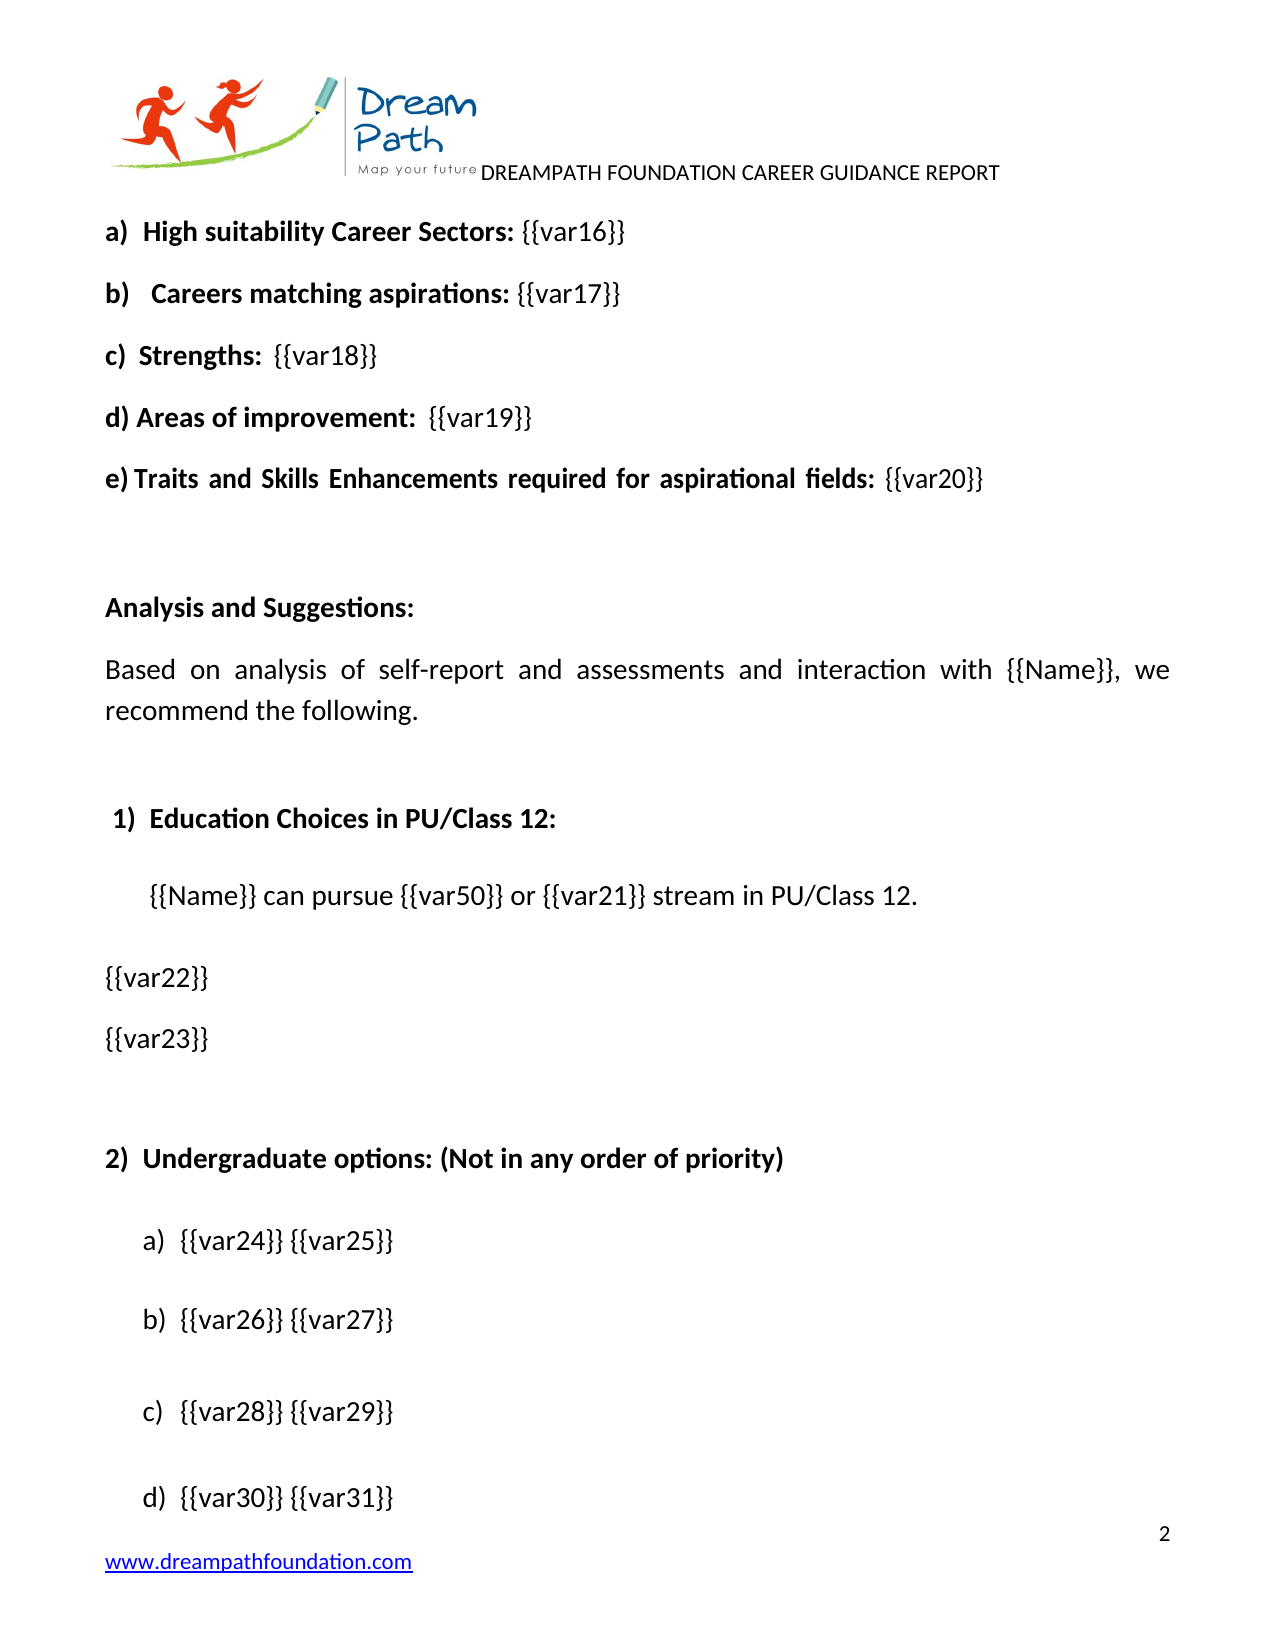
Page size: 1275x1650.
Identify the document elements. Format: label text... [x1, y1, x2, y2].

text {{Name}} can pursue {{var50}} or {{var21}} stream in PU/Class 12. [149, 877, 1181, 912]
text Based on analysis of self-report and assessments and interaction with {{Name}}, we recommend the following. [105, 651, 1170, 728]
list High suitability Career Sectors: {{var16}} [105, 213, 1181, 249]
list Traits and Skills Enhancements required for aspirational fields: {{var20}} [105, 461, 1170, 496]
list {{var28}} {{var29}} [142, 1393, 1181, 1428]
list Areas of improvement: {{var19}} [105, 399, 1181, 435]
subtitle Education Choices in PU/Class 12: [112, 800, 1181, 836]
subtitle Undergraduate options: (Not in any order of priority) [105, 1140, 1181, 1176]
list Strengths: {{var18}} [105, 337, 1170, 373]
list {{var24}} {{var25}} [142, 1222, 1181, 1257]
text {{var22}} [105, 959, 1156, 994]
list Careers matching aspirations: {{var17}} [105, 276, 1170, 311]
picture [109, 76, 477, 176]
subtitle Analysis and Suggestions: [105, 589, 1181, 625]
list {{var30}} {{var31}} [142, 1479, 1181, 1515]
list {{var26}} {{var27}} [142, 1301, 1181, 1336]
text {{var23}} [105, 1021, 1181, 1056]
